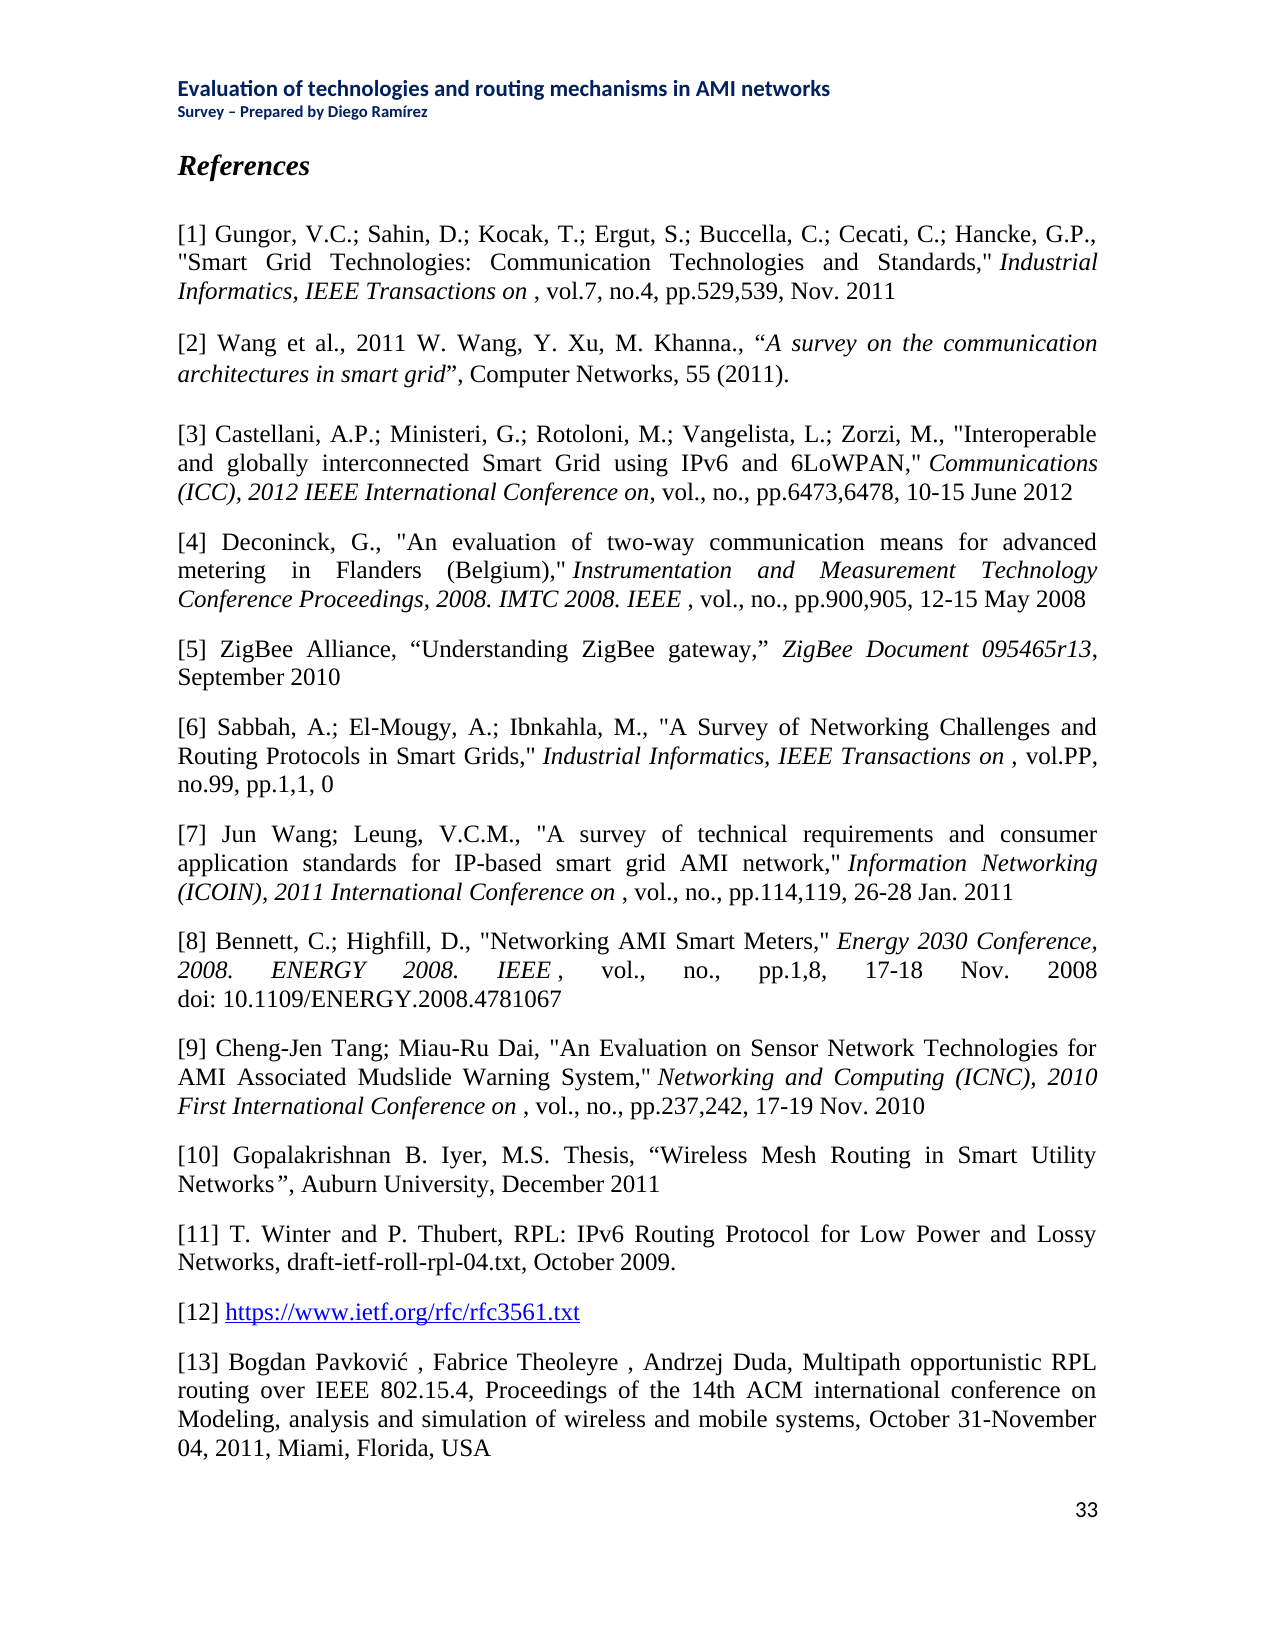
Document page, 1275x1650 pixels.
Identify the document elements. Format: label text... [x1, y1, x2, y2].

text [2] Wang et al., 2011 W. Wang, Y. Xu, M. Khanna., “A survey on the communication architectures in smart grid”, Computer Networks, 55 (2011). [177, 326, 1098, 388]
text [13] Bogdan Pavković , Fabrice Theoleyre , Andrzej Duda, Multipath opportunistic RPL routing over IEEE 802.15.4, Proceedings of the 14th ACM international conference on Modeling, analysis and simulation of wireless and mobile systems, October 31-November 04, 2011, Miami, Florida, USA [177, 1347, 1098, 1462]
text [11] T. Winter and P. Thubert, RPL: IPv6 Routing Protocol for Low Power and Lossy Networks, draft-ietf-roll-rpl-04.txt, October 2009. [177, 1219, 1098, 1276]
text [10] Gopalakrishnan B. Iyer, M.S. Thesis, “Wireless Mesh Routing in Smart Utility Networks”, Auburn University, December 2011 [177, 1140, 1098, 1198]
text [3] Castellani, A.P.; Ministeri, G.; Rotoloni, M.; Vangelista, L.; Zorzi, M., "Interoperable and globally interconnected Smart Grid using IPv6 and 6LoWPAN," Communications (ICC), 2012 IEEE International Conference on, vol., no., pp.6473,6478, 10-15 June 2012 [177, 419, 1098, 506]
text [1] Gungor, V.C.; Sahin, D.; Kocak, T.; Ergut, S.; Buccella, C.; Cecati, C.; Hancke, G.P., "Smart Grid Technologies: Communication Technologies and Standards," Industrial Informatics, IEEE Transactions on , vol.7, no.4, pp.529,539, Nov. 2011 [177, 219, 1098, 305]
text [4] Deconinck, G., "An evaluation of two-way communication means for advanced metering in Flanders (Belgium)," Instrumentation and Measurement Technology Conference Proceedings, 2008. IMTC 2008. IEEE , vol., no., pp.900,905, 12-15 May 2008 [177, 527, 1098, 613]
text [9] Cheng-Jen Tang; Miau-Ru Dai, "An Evaluation on Sensor Network Technologies for AMI Associated Mudslide Warning System," Networking and Computing (ICNC), 2010 First International Conference on , vol., no., pp.237,242, 17-19 Nov. 2010 [177, 1033, 1098, 1119]
text References [177, 148, 1098, 181]
text [7] Jun Wang; Leung, V.C.M., "A survey of technical requirements and consumer application standards for IP-based smart grid AMI network," Information Networking (ICOIN), 2011 International Conference on , vol., no., pp.114,119, 26-28 Jan. 2011 [177, 819, 1098, 905]
text [6] Sabbah, A.; El-Mougy, A.; Ibnkahla, M., "A Survey of Networking Challenges and Routing Protocols in Smart Grids," Industrial Informatics, IEEE Transactions on , vol.PP, no.99, pp.1,1, 0 [177, 712, 1098, 798]
text [5] ZigBee Alliance, “Understanding ZigBee gateway,” ZigBee Document 095465r13, September 2010 [177, 634, 1098, 691]
text [12] https://www.ietf.org/rfc/rfc3561.txt [177, 1297, 1098, 1326]
text [8] Bennett, C.; Highfill, D., "Networking AMI Smart Meters," Energy 2030 Conference, 2008. ENERGY 2008. IEEE , vol., no., pp.1,8, 17-18 Nov. 2008 doi: 10.1109/ENERGY.2008.4781067 [177, 926, 1098, 1012]
